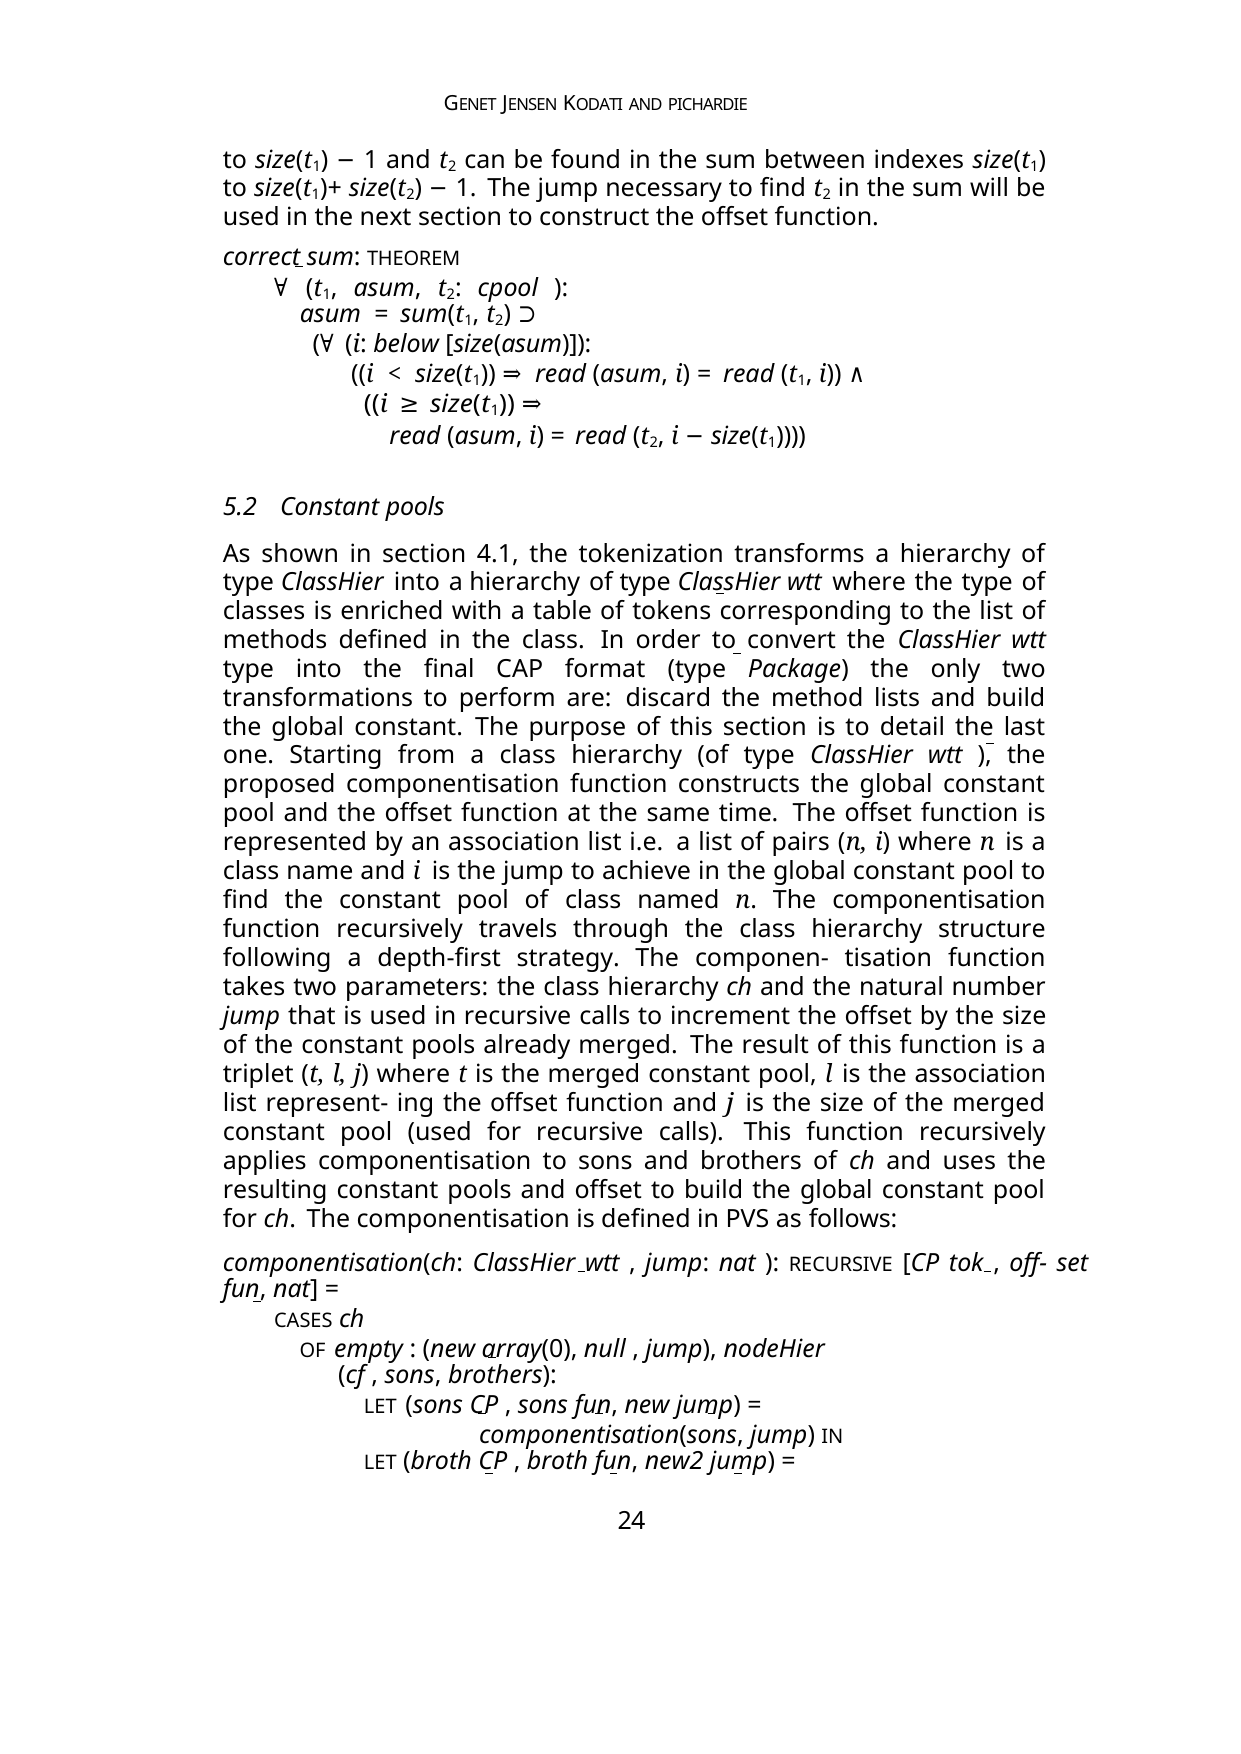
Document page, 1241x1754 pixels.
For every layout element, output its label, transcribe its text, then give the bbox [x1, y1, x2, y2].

text (∀ (i: below [size(asum)]): [312, 330, 1161, 358]
text componentisation(ch: ClassHier wtt , jump: nat ): recursive [CP tok , off- set fun, nat] = [223, 1249, 1088, 1304]
text cases ch [274, 1304, 1161, 1333]
text ((i ≥ size(t1)) ⇒ [364, 388, 1161, 418]
text componentisation(sons, jump) in let (broth CP , broth fun, new2 jump) = [364, 1421, 857, 1477]
text let (sons CP , sons fun, new jump) = [364, 1391, 1161, 1419]
text ∀ (t1, asum, t2: cpool ): asum = sum(t1, t2) ⊃ [274, 274, 568, 330]
text ((i < size(t1)) ⇒ read (asum, i) = read (t1, i)) ∧ [351, 358, 1161, 388]
text of empty : (new array(0), null , jump), nodeHier (cf , sons, brothers): [299, 1335, 857, 1391]
list Constant pools [223, 489, 1161, 523]
text to size(t1) − 1 and t2 can be found in the sum between indexes size(t1) to size(t1)+ size(t2) − 1. The jump necessary to find t2 in the sum will be used in the next section to construct the offset function. [223, 146, 1046, 232]
text read (asum, i) = read (t2, i − size(t1)))) [389, 418, 1161, 451]
text correct sum: theorem [223, 239, 1161, 272]
text As shown in section 4.1, the tokenization transforms a hierarchy of type ClassHier into a hierarchy of type ClassHier wtt where the type of classes is enriched with a table of tokens corresponding to the list of methods defined in the class. In order to convert the ClassHier wtt type into the final CAP format (type Package) the only two transformations to perform are: discard the method lists and build the global constant. The purpose of this section is to detail the last one. Starting from a class hierarchy (of type ClassHier wtt ), the proposed componentisation function constructs the global constant pool and the offset function at the same time. The offset function is represented by an association list i.e. a list of pairs (n, i) where n is a class name and i is the jump to achieve in the global constant pool to find the constant pool of class named n. The componentisation function recursively travels through the class hierarchy structure following a depth-first strategy. The componen- tisation function takes two parameters: the class hierarchy ch and the natural number jump that is used in recursive calls to increment the offset by the size of the constant pools already merged. The result of this function is a triplet (t, l, j) where t is the merged constant pool, l is the association list represent- ing the offset function and j is the size of the merged constant pool (used for recursive calls). This function recursively applies componentisation to sons and brothers of ch and uses the resulting constant pools and offset to build the global constant pool for ch. The componentisation is defined in PVS as follows: [223, 539, 1046, 1234]
